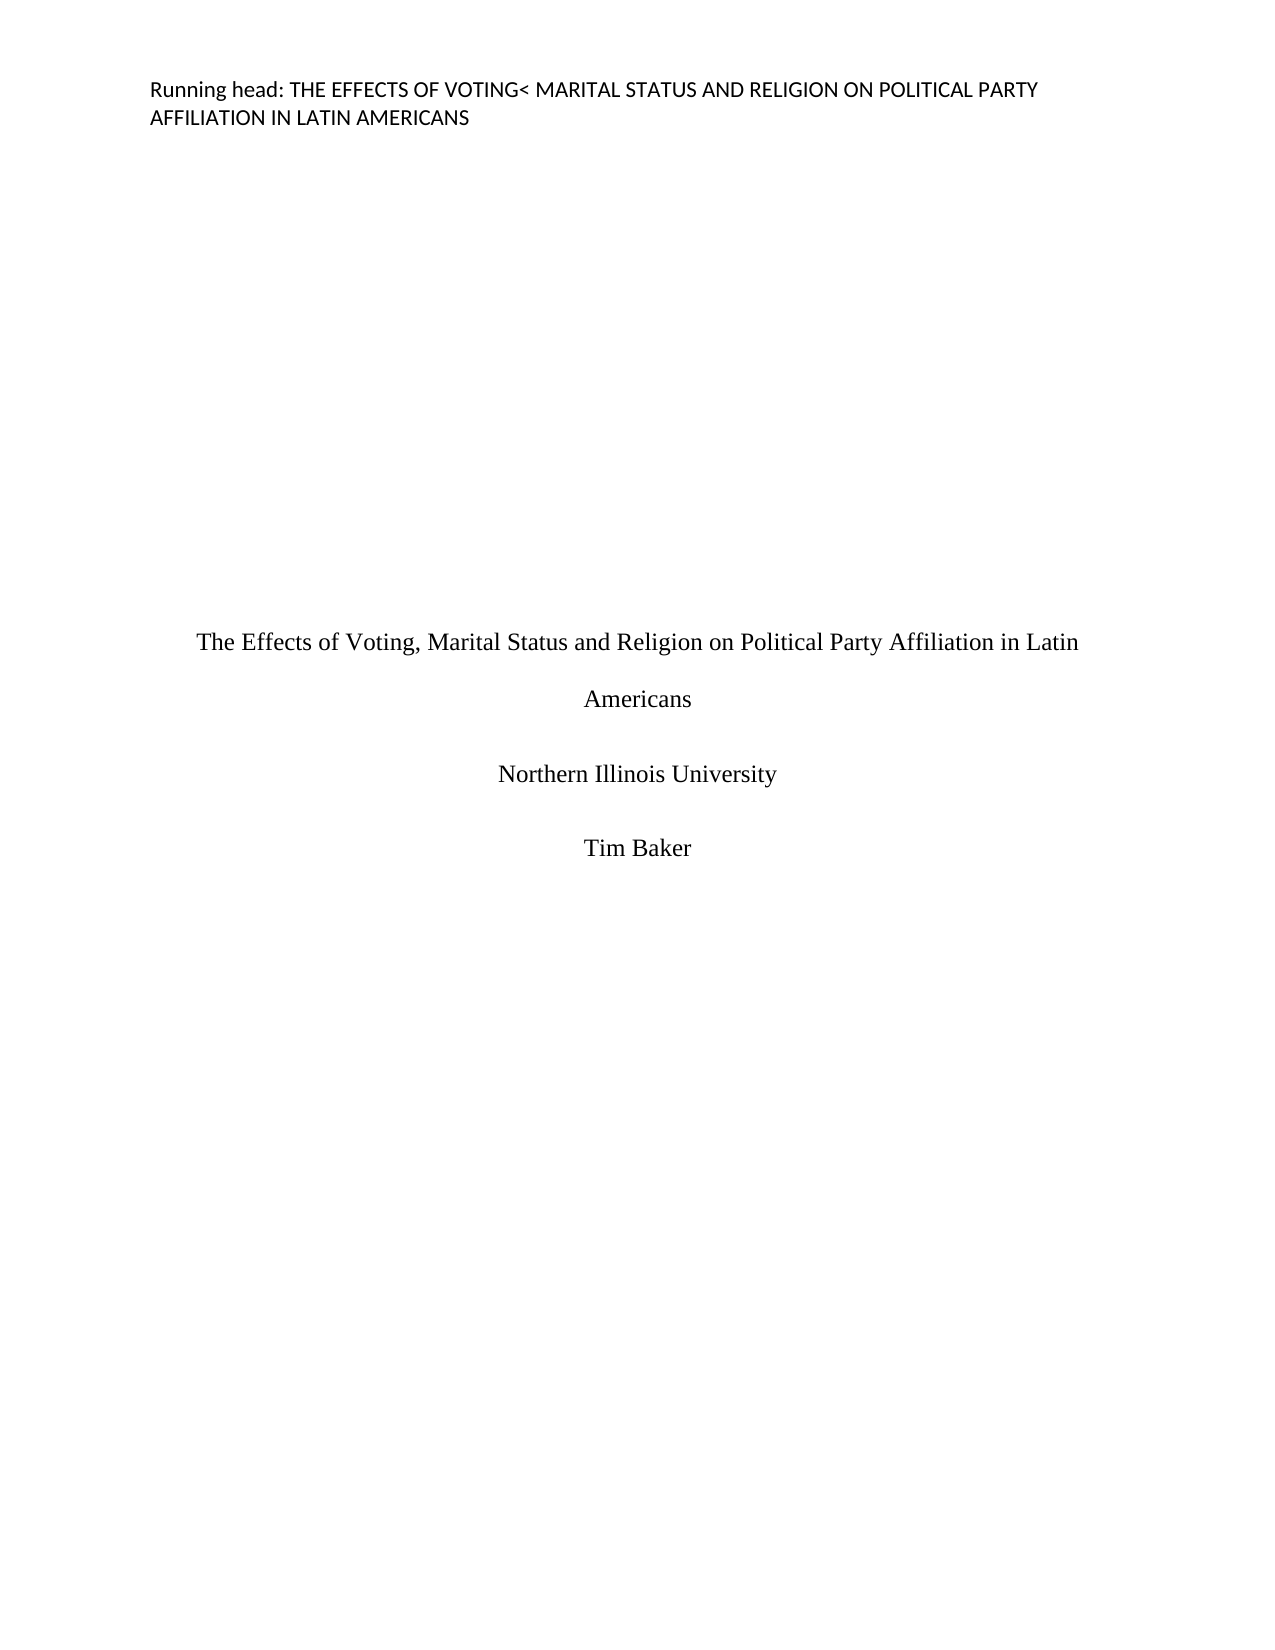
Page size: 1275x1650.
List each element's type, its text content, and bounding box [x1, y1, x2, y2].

text Northern Illinois University [150, 759, 1125, 787]
text The Effects of Voting, Marital Status and Religion on Political Party Affiliation in Latin Americans [150, 627, 1125, 713]
text Tim Baker [150, 833, 1125, 862]
